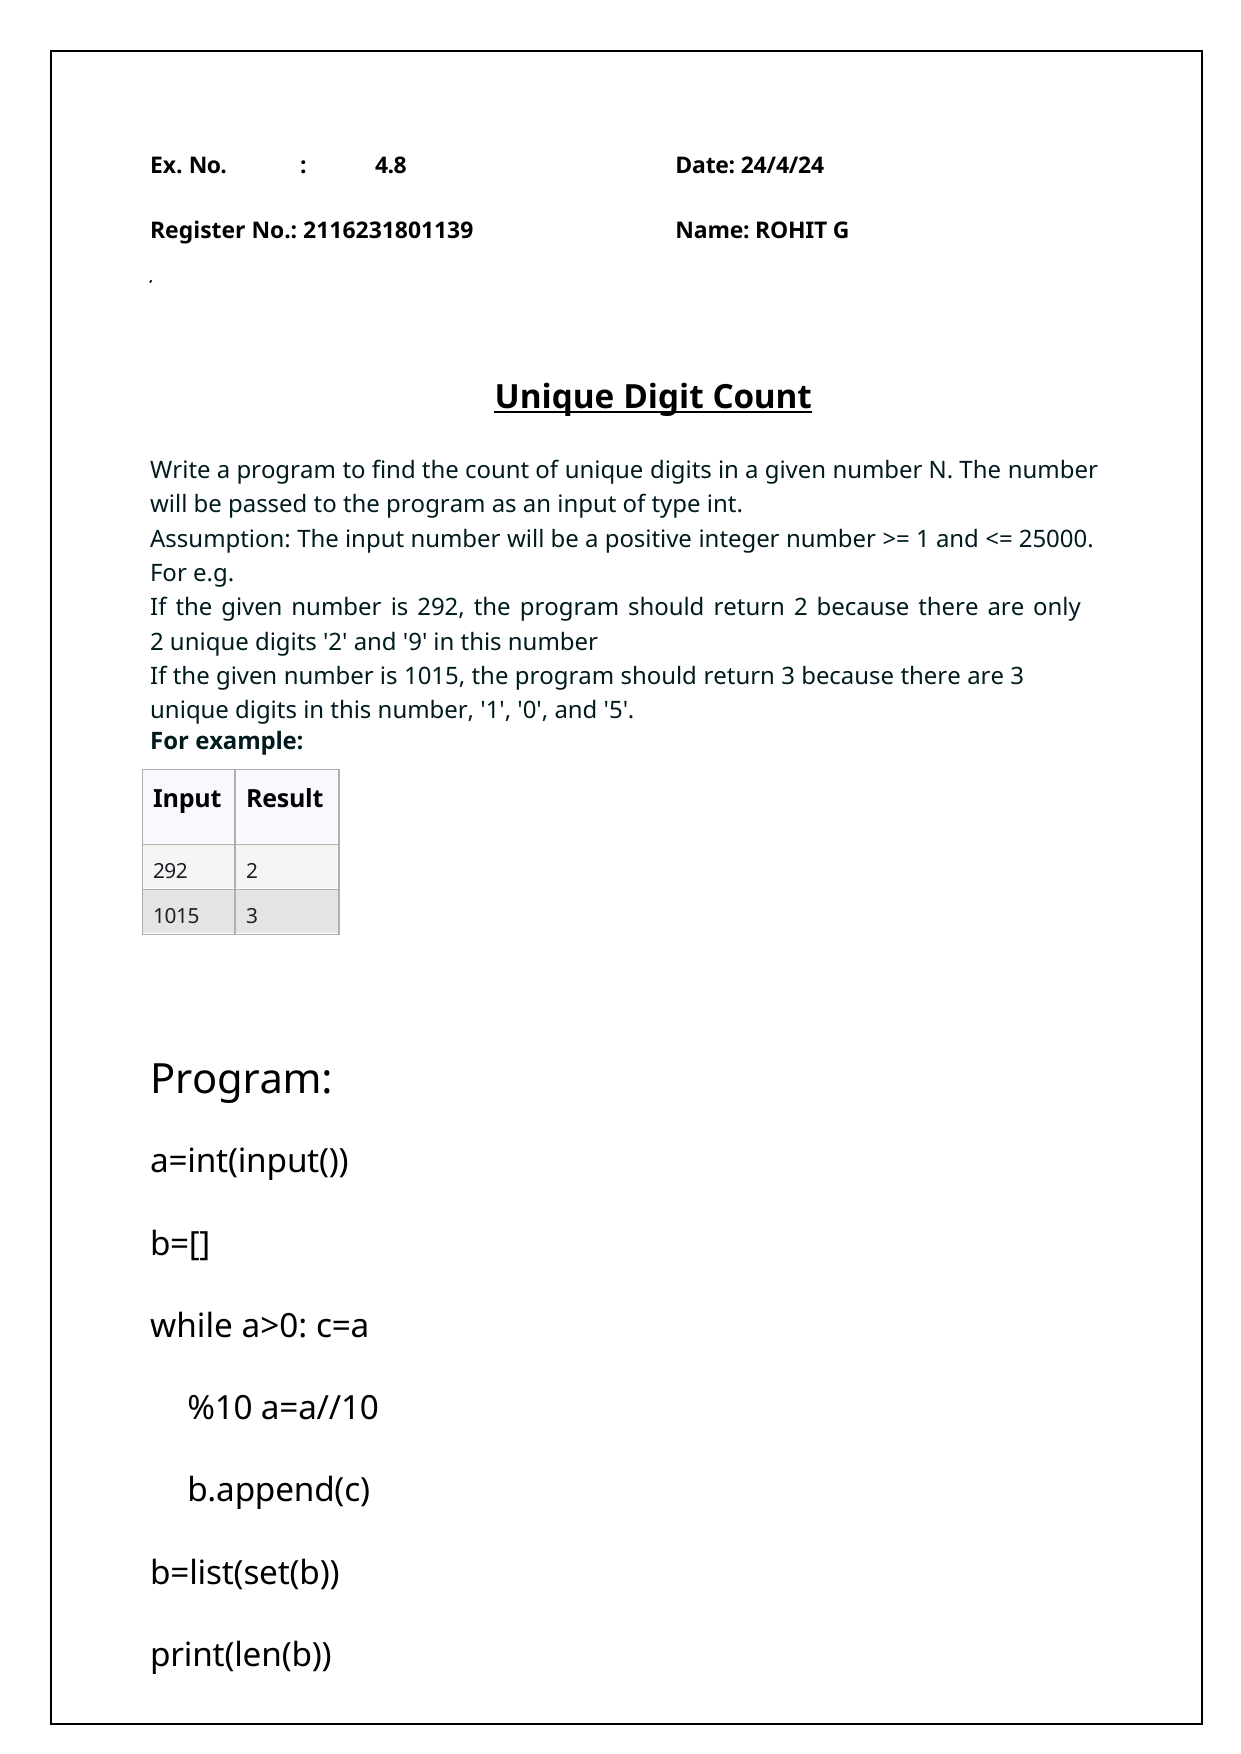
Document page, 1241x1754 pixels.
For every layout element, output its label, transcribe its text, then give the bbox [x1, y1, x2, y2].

text while a>0: c=a%10 a=a//10 b.append(c) [150, 1302, 381, 1512]
text Assumption: The input number will be a positive integer number >= 1 and <= 25000. For e.g. [150, 521, 1103, 588]
text Write a program to find the count of unique digits in a given number N. The number will be passed to the program as an input of type int. [150, 453, 1103, 520]
subtitle Program: [150, 1049, 1201, 1106]
table_cell 292 [143, 845, 234, 888]
table_cell 3 [236, 890, 338, 933]
text Register No.: 2116231801139 Name: ROHIT G [150, 214, 1201, 245]
text If the given number is 292, the program should return 2 because there are only 2 unique digits '2' and '9' in this number [150, 590, 1103, 657]
table_header Result [236, 770, 338, 843]
text For example: [150, 727, 1201, 755]
text Ex. No. : 4.8 Date: 24/4/24 [150, 148, 1201, 180]
table_cell 1015 [143, 890, 234, 933]
text b=list(set(b)) print(len(b)) [150, 1549, 381, 1676]
text a=int(input()) b=[] [150, 1137, 381, 1265]
subtitle Unique Digit Count [129, 373, 1177, 418]
table_cell 2 [236, 845, 338, 888]
table_header Input [143, 770, 234, 843]
text If the given number is 1015, the program should return 3 because there are 3 unique digits in this number, '1', '0', and '5'. [150, 659, 1103, 726]
